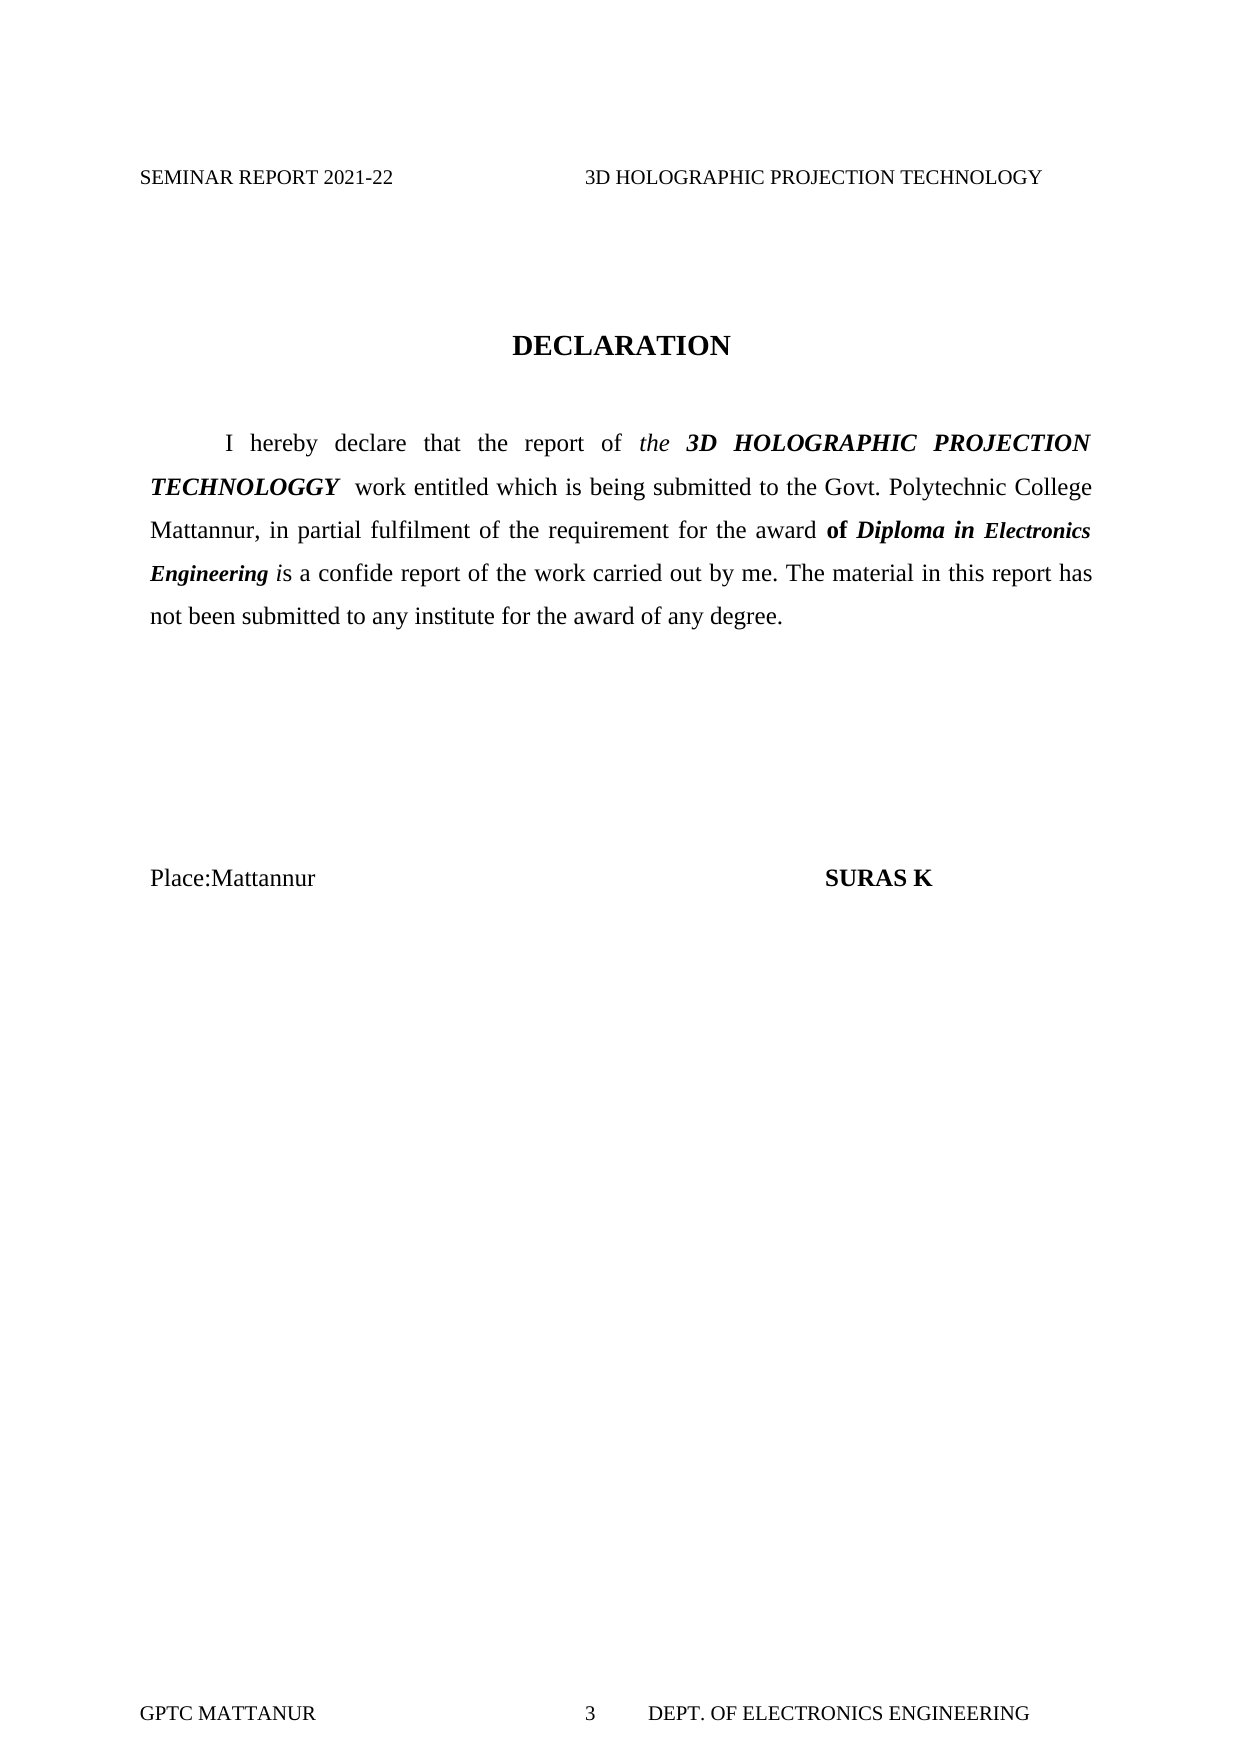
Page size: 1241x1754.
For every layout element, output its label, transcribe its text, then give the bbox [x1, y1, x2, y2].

text I hereby declare that the report of the 3D HOLOGRAPHIC PROJECTION TECHNOLOGGY work entitled which is being submitted to the Govt. Polytechnic College Mattannur, in partial fulfilment of the requirement for the award of Diploma in Electronics Engineering is a confide report of the work carried out by me. The material in this report has not been submitted to any institute for the award of any degree. [150, 428, 1093, 630]
text DECLARATION [465, 328, 777, 362]
text Place:Mattannur SURAS K [150, 863, 1105, 892]
